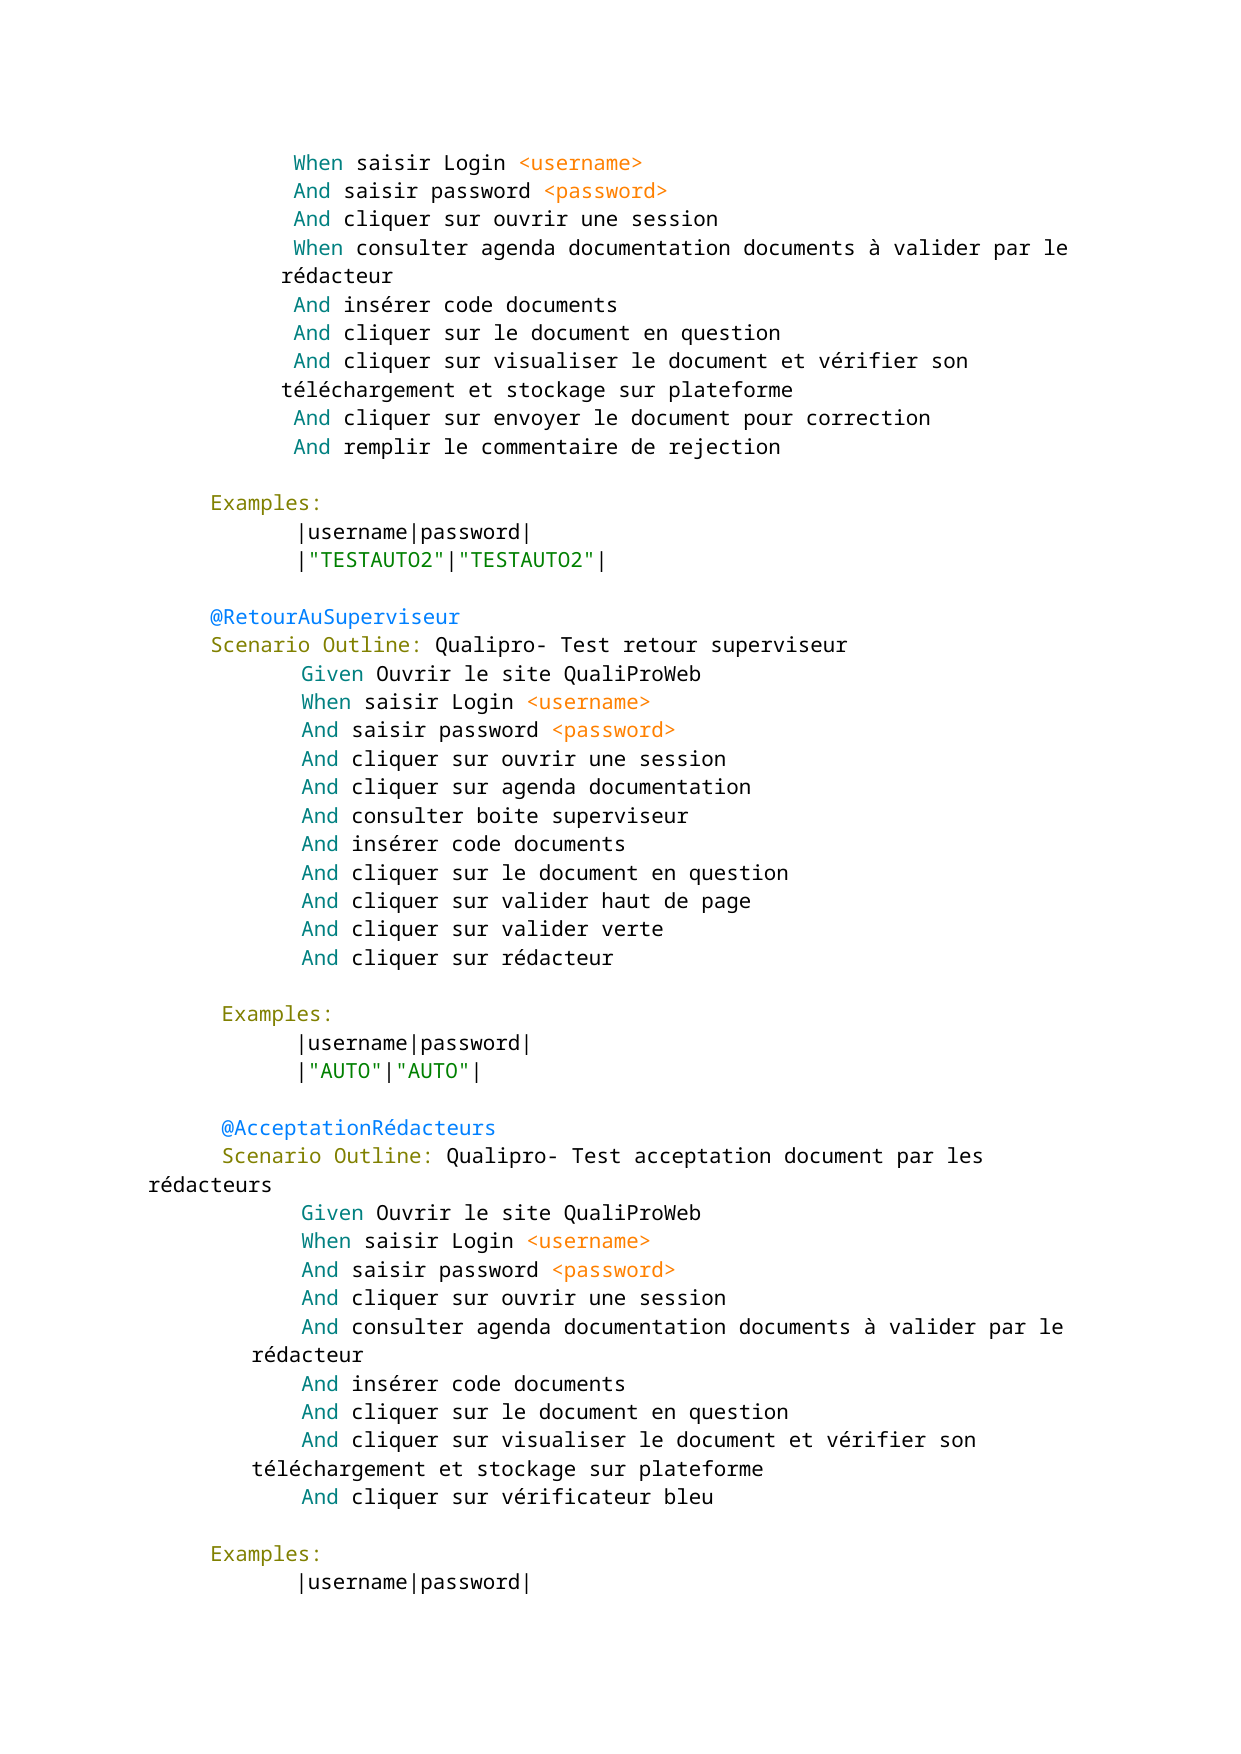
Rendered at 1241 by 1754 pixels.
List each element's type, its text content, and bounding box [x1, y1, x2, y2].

text And saisir password <password> [251, 1255, 1093, 1283]
text And cliquer sur valider haut de page [251, 886, 1093, 914]
text And cliquer sur envoyer le document pour correction [281, 403, 1093, 432]
text When saisir Login <username> [251, 687, 1093, 716]
text When saisir Login <username> [251, 1227, 1093, 1255]
text And cliquer sur ouvrir une session [281, 204, 1093, 233]
text |username|password| [148, 517, 1093, 545]
text And consulter boite superviseur [251, 801, 1093, 829]
text And saisir password <password> [251, 716, 1093, 744]
text And remplir le commentaire de rejection [281, 432, 1093, 460]
text Given Ouvrir le site QualiProWeb [251, 659, 1093, 687]
text Examples: [148, 999, 1093, 1028]
text Scenario Outline: Qualipro- Test retour superviseur [148, 630, 1093, 659]
text |"TESTAUTO2"|"TESTAUTO2"| [148, 545, 1093, 574]
text @RetourAuSuperviseur [148, 602, 1093, 630]
text And cliquer sur rédacteur [251, 943, 1093, 971]
text And insérer code documents [251, 829, 1093, 858]
text Scenario Outline: Qualipro- Test acceptation document par les rédacteurs [148, 1141, 1093, 1198]
text And cliquer sur ouvrir une session [251, 1283, 1093, 1312]
text And cliquer sur ouvrir une session [251, 744, 1093, 772]
text And cliquer sur visualiser le document et vérifier son téléchargement et stockage sur plateforme [251, 1426, 1093, 1482]
text And cliquer sur vérificateur bleu [251, 1482, 1093, 1511]
text |"AUTO"|"AUTO"| [148, 1056, 1093, 1085]
text When consulter agenda documentation documents à valider par le rédacteur [281, 233, 1093, 290]
text And cliquer sur valider verte [251, 914, 1093, 943]
text And cliquer sur visualiser le document et vérifier son téléchargement et stockage sur plateforme [281, 347, 1093, 403]
text And cliquer sur le document en question [251, 1397, 1093, 1426]
text |username|password| [148, 1028, 1093, 1056]
text Examples: [148, 1539, 1093, 1567]
text When saisir Login <username> [281, 148, 1093, 176]
text |username|password| [148, 1567, 1093, 1596]
text And insérer code documents [281, 290, 1093, 318]
text And cliquer sur le document en question [281, 318, 1093, 347]
text And cliquer sur agenda documentation [251, 772, 1093, 801]
text Examples: [148, 488, 1093, 517]
text And consulter agenda documentation documents à valider par le rédacteur [251, 1312, 1093, 1369]
text And cliquer sur le document en question [251, 858, 1093, 886]
text Given Ouvrir le site QualiProWeb [251, 1198, 1093, 1227]
text And insérer code documents [251, 1369, 1093, 1397]
text And saisir password <password> [281, 176, 1093, 204]
text @AcceptationRédacteurs [148, 1113, 1093, 1141]
